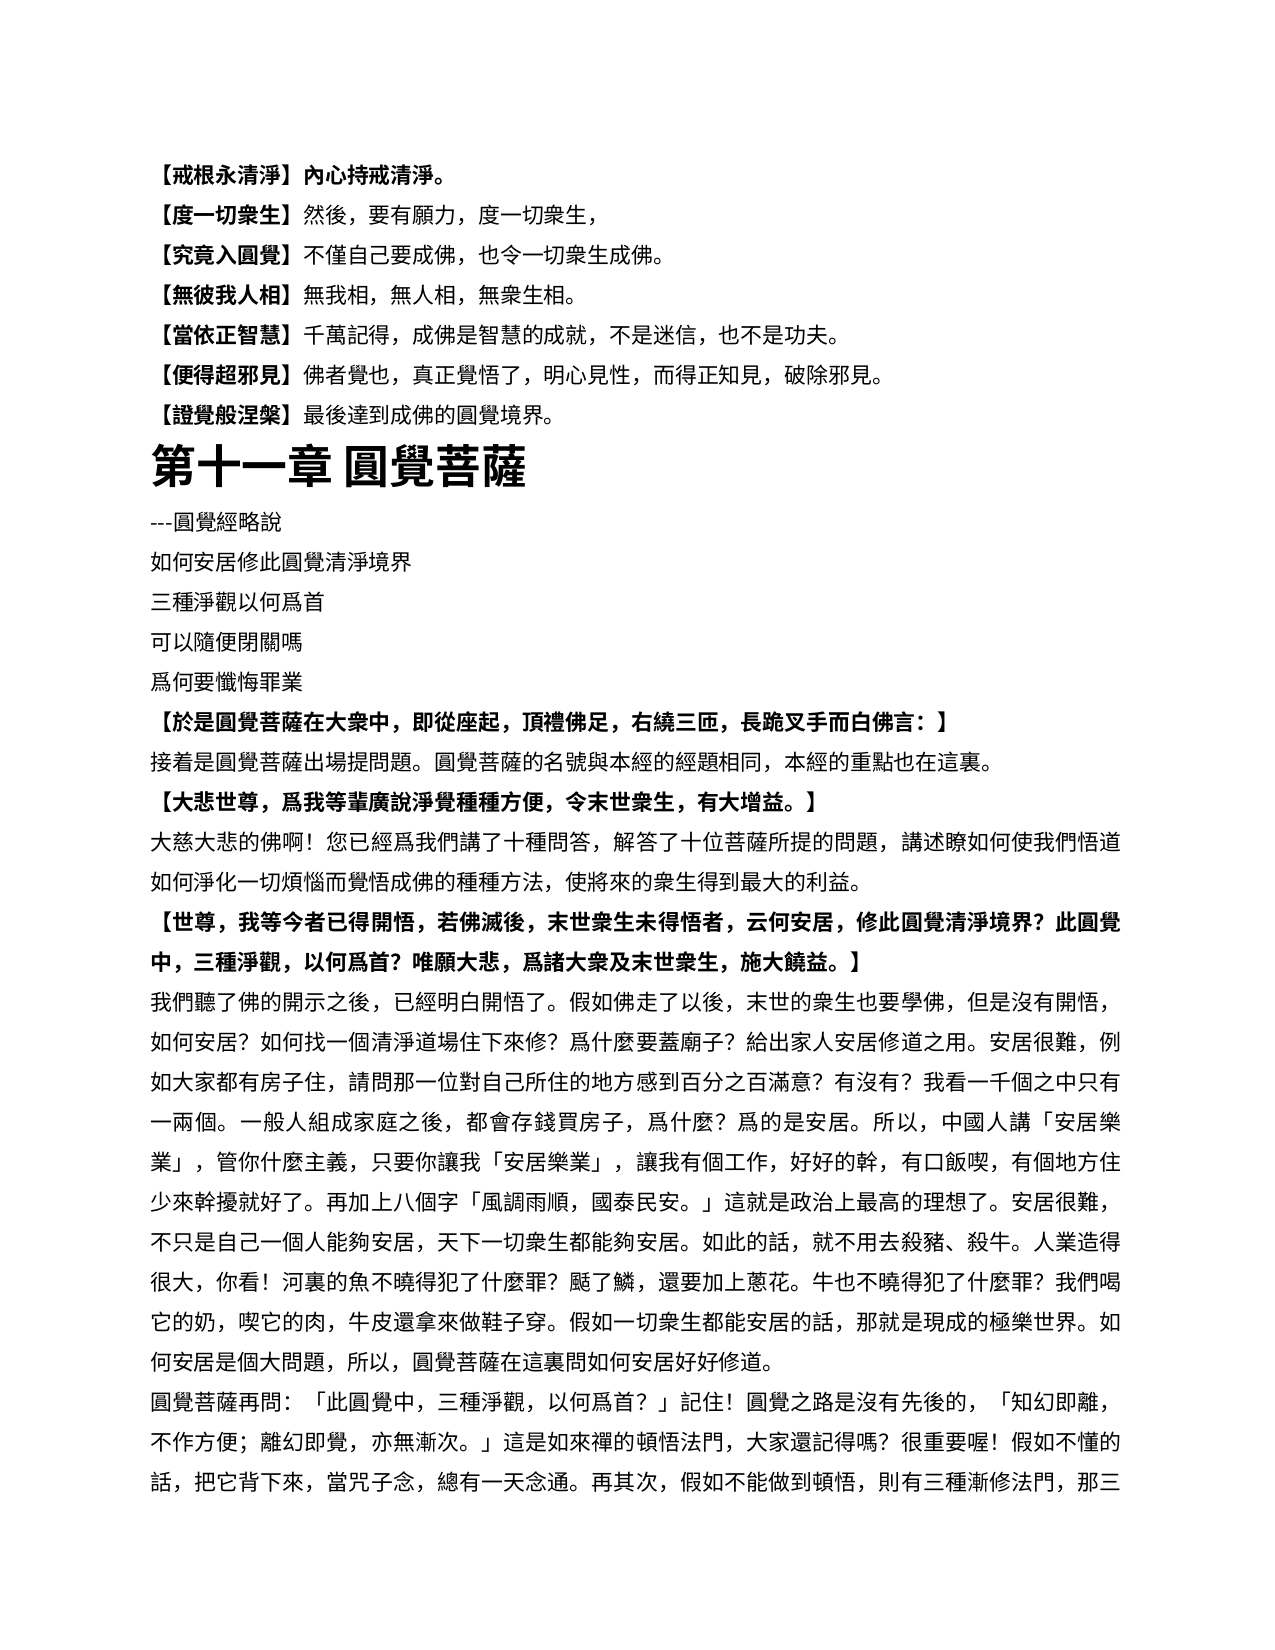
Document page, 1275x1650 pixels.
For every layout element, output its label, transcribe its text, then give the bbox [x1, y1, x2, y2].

text 【戒根永清淨】內心持戒清淨。 [150, 150, 1125, 190]
text 大慈大悲的佛啊！您已經爲我們講了十種問答，解答了十位菩薩所提的問題，講述瞭如何使我們悟道，如何淨化一切煩惱而覺悟成佛的種種方法，使將來的衆生得到最大的利益。 [150, 816, 1125, 896]
text 爲何要懺悔罪業 [150, 656, 1125, 696]
text 可以隨便閉關嗎 [150, 616, 1125, 656]
text 【大悲世尊，爲我等輩廣說淨覺種種方便，令末世衆生，有大增益。】 [150, 776, 1125, 816]
text 【於是圓覺菩薩在大衆中，即從座起，頂禮佛足，右繞三匝，長跪叉手而白佛言：】 [150, 696, 1125, 736]
text 如何安居修此圓覺清淨境界 [150, 536, 1125, 576]
text ---圓覺經略說 [150, 496, 1125, 536]
text 【無彼我人相】無我相，無人相，無衆生相。 [150, 270, 1125, 310]
text 我們聽了佛的開示之後，已經明白開悟了。假如佛走了以後，末世的衆生也要學佛，但是沒有開悟，如何安居？如何找一個清淨道場住下來修？爲什麼要蓋廟子？給出家人安居修道之用。安居很難，例如大家都有房子住，請問那一位對自己所住的地方感到百分之百滿意？有沒有？我看一千個之中只有一兩個。一般人組成家庭之後，都會存錢買房子，爲什麼？爲的是安居。所以，中國人講「安居樂業」，管你什麼主義，只要你讓我「安居樂業」，讓我有個工作，好好的幹，有口飯喫，有個地方住，少來幹擾就好了。再加上八個字「風調雨順，國泰民安。」這就是政治上最高的理想了。安居很難，不只是自己一個人能夠安居，天下一切衆生都能夠安居。如此的話，就不用去殺豬、殺牛。人業造得很大，你看！河裏的魚不曉得犯了什麼罪？颳了鱗，還要加上蔥花。牛也不曉得犯了什麼罪？我們喝它的奶，喫它的肉，牛皮還拿來做鞋子穿。假如一切衆生都能安居的話，那就是現成的極樂世界。如何安居是個大問題，所以，圓覺菩薩在這裏問如何安居好好修道。 [150, 976, 1125, 1376]
text 【世尊，我等今者已得開悟，若佛滅後，末世衆生未得悟者，云何安居，修此圓覺清淨境界？此圓覺中，三種淨觀，以何爲首？唯願大悲，爲諸大衆及末世衆生，施大饒益。】 [150, 896, 1125, 976]
text 【便得超邪見】佛者覺也，真正覺悟了，明心見性，而得正知見，破除邪見。 [150, 350, 1125, 390]
subtitle 第十一章 圓覺菩薩 [150, 430, 1125, 496]
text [150, 1376, 1125, 1496]
text 【當依正智慧】千萬記得，成佛是智慧的成就，不是迷信，也不是功夫。 [150, 310, 1125, 350]
text 【度一切衆生】然後，要有願力，度一切衆生， [150, 190, 1125, 230]
text 接着是圓覺菩薩出場提問題。圓覺菩薩的名號與本經的經題相同，本經的重點也在這裏。 [150, 736, 1125, 776]
text 【究竟入圓覺】不僅自己要成佛，也令一切衆生成佛。 [150, 230, 1125, 270]
text 【證覺般涅槃】最後達到成佛的圓覺境界。 [150, 390, 1125, 430]
text 三種淨觀以何爲首 [150, 576, 1125, 616]
